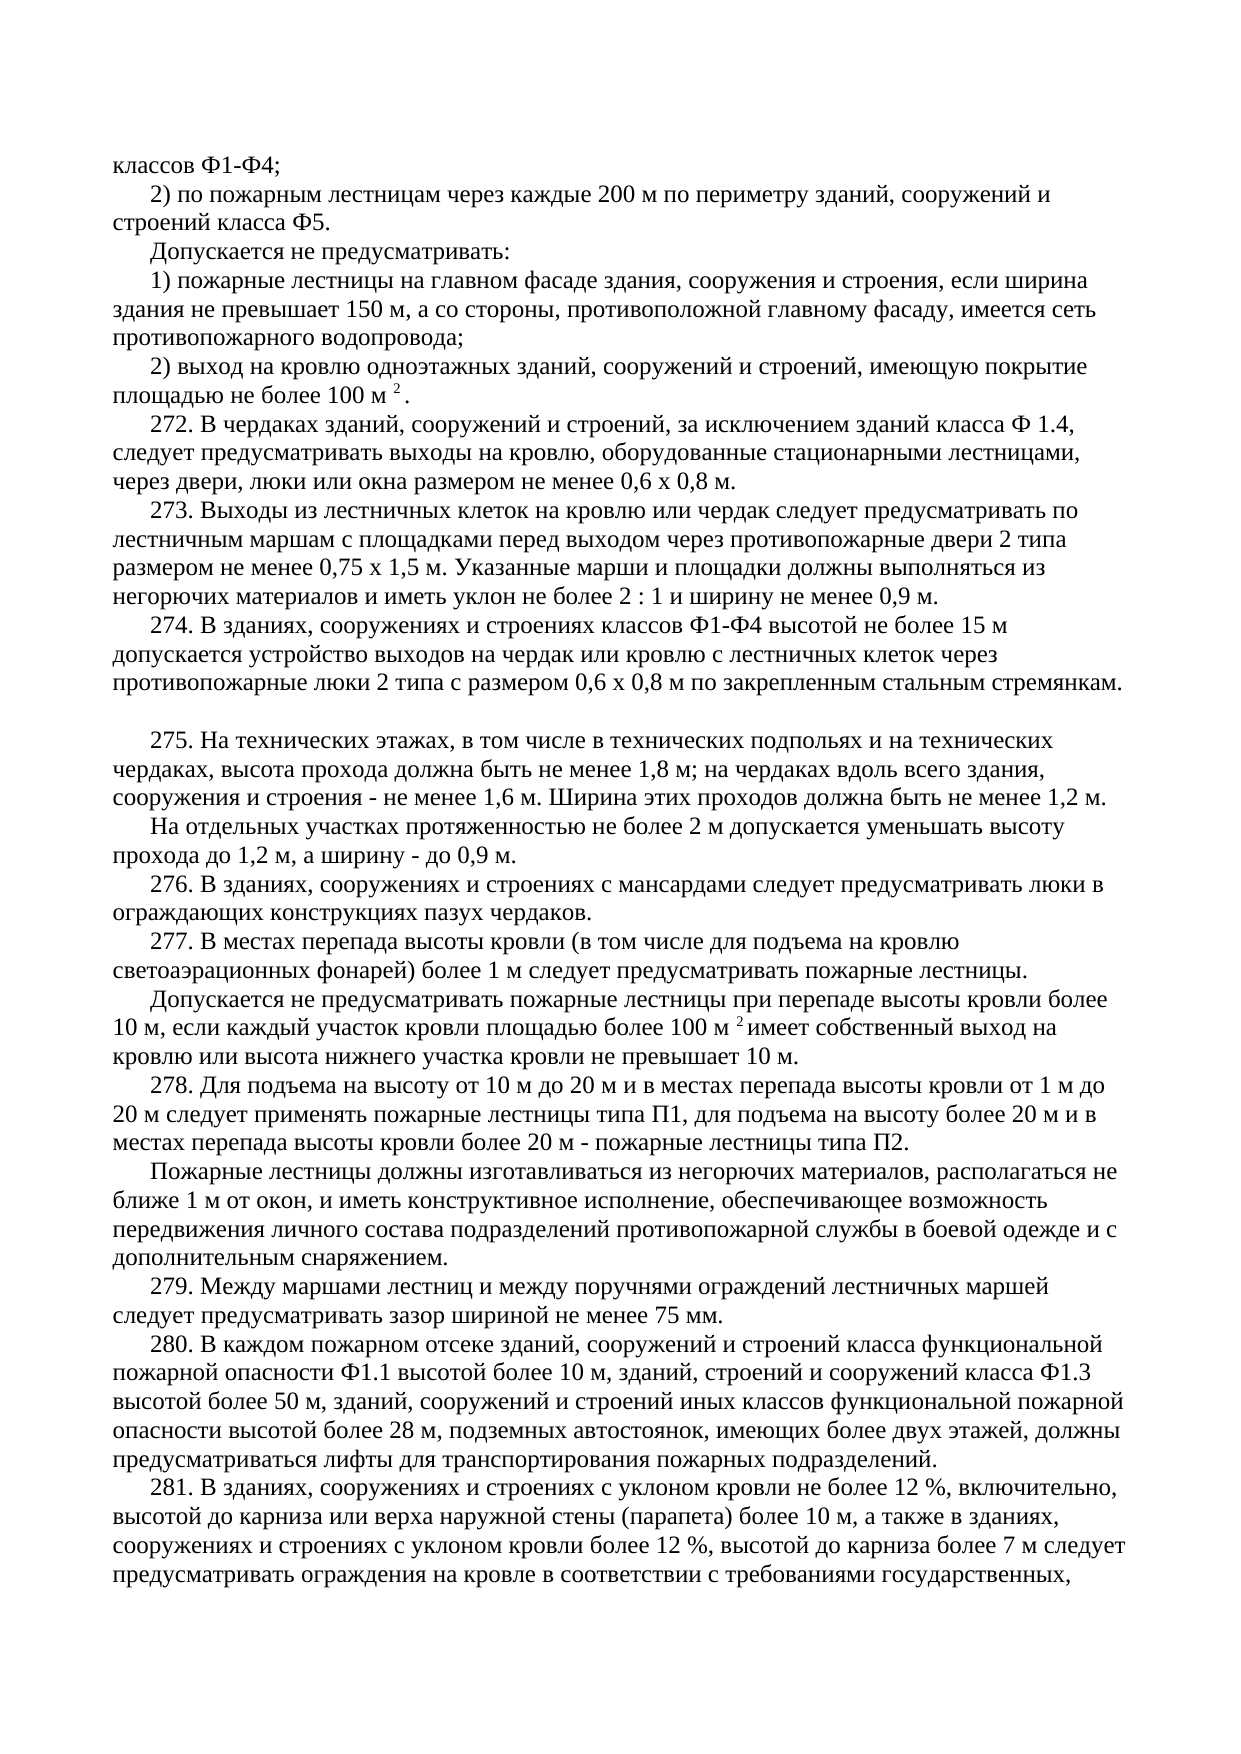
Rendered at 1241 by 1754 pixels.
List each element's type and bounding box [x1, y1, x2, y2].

text [112, 150, 1128, 1587]
